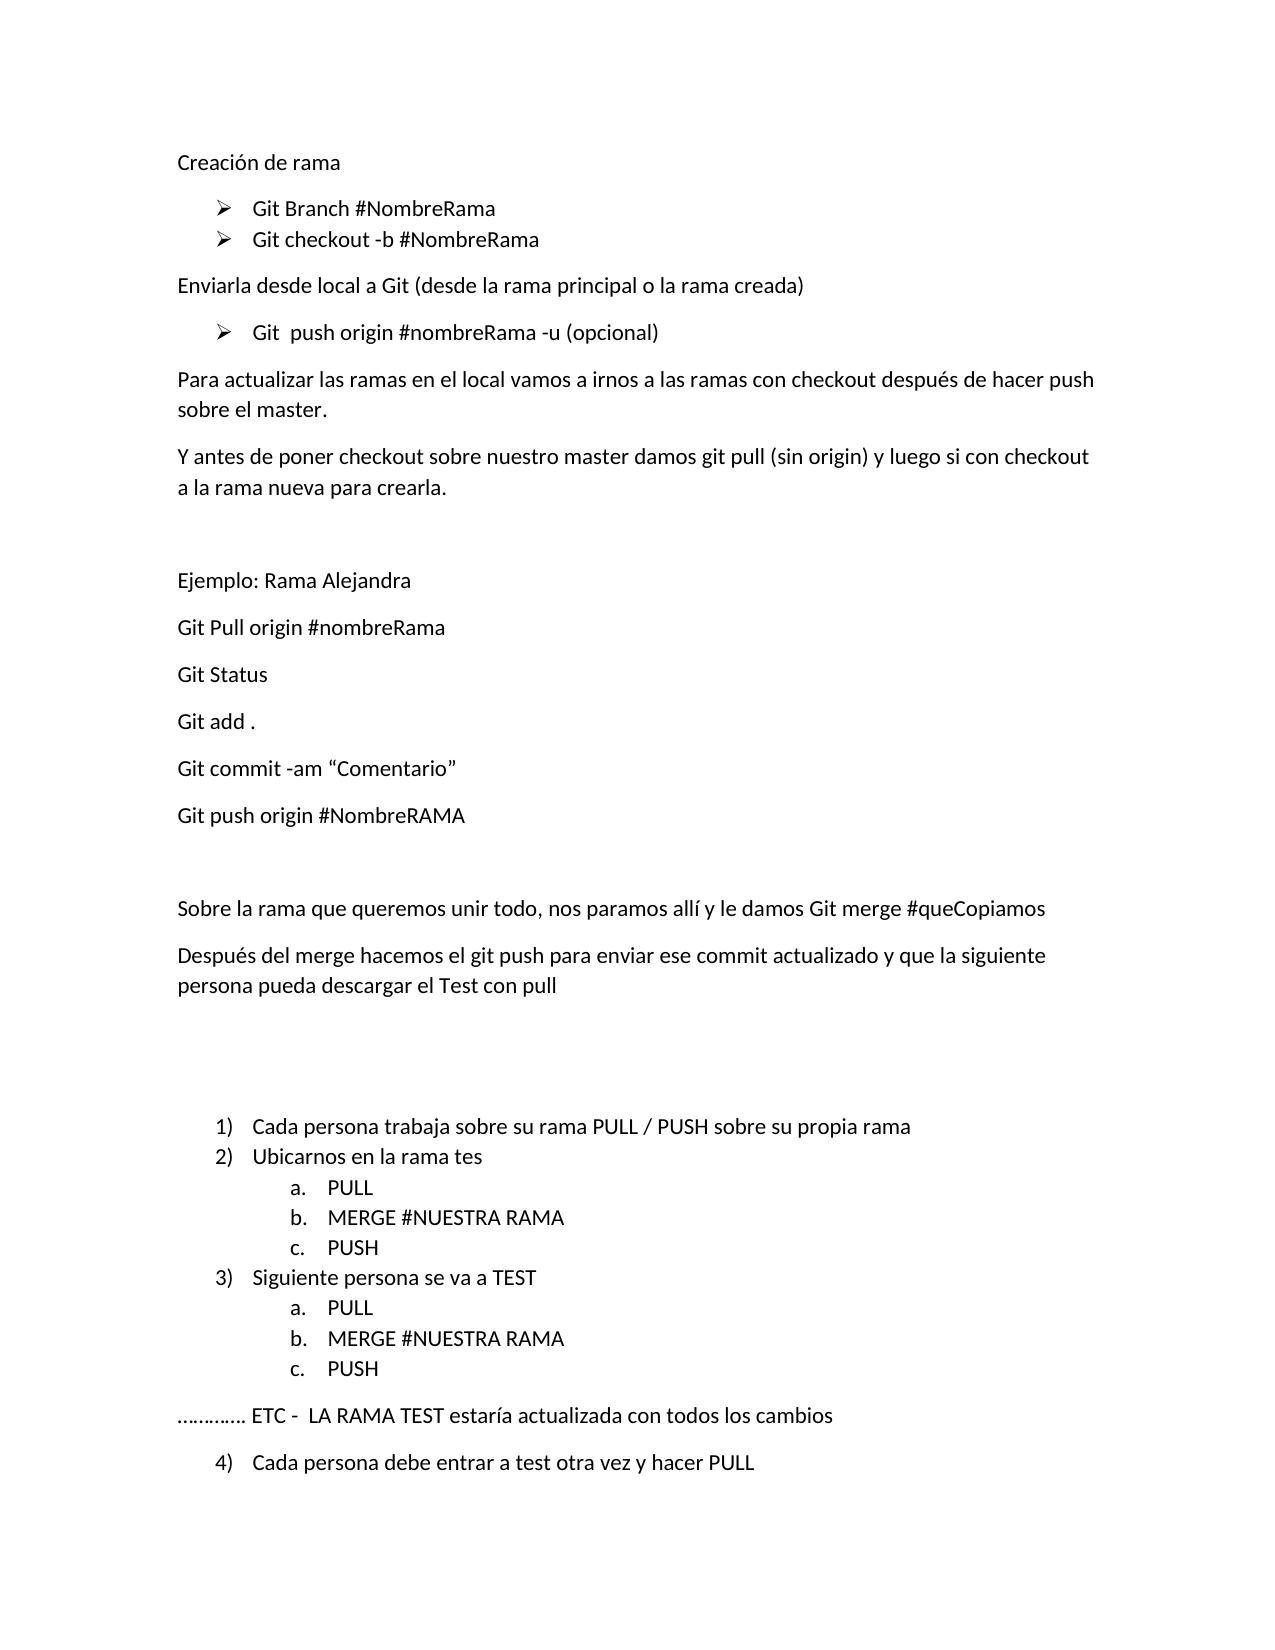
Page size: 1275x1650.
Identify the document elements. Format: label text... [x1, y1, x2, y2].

text Git push origin #NombreRAMA [177, 801, 1098, 829]
text Creación de rama [177, 148, 1098, 176]
list Cada persona trabaja sobre su rama PULL / PUSH sobre su propia rama [215, 1112, 1098, 1140]
list Ubicarnos en la rama tes [215, 1142, 1098, 1170]
text Y antes de poner checkout sobre nuestro master damos git pull (sin origin) y luego si con checkout a la rama nueva para crearla. [177, 442, 1098, 501]
list Git checkout -b #NombreRama [215, 225, 1098, 253]
text Sobre la rama que queremos unir todo, nos paramos allí y le damos Git merge #queCopiamos [177, 894, 1098, 922]
list MERGE #NUESTRA RAMA [290, 1324, 1098, 1352]
list Git push origin #nombreRama -u (opcional) [215, 318, 1098, 346]
text Git commit -am “Comentario” [177, 754, 1098, 782]
text Después del merge hacemos el git push para enviar ese commit actualizado y que la siguiente persona pueda descargar el Test con pull [177, 941, 1098, 999]
list Siguiente persona se va a TEST [215, 1263, 1098, 1291]
text Git add . [177, 707, 1098, 735]
list PULL [290, 1173, 1098, 1201]
text …………. ETC - LA RAMA TEST estaría actualizada con todos los cambios [177, 1401, 1098, 1429]
text Para actualizar las ramas en el local vamos a irnos a las ramas con checkout después de hacer push sobre el master. [177, 365, 1098, 423]
text Enviarla desde local a Git (desde la rama principal o la rama creada) [177, 272, 1098, 299]
text Git Status [177, 660, 1098, 688]
list PUSH [290, 1354, 1098, 1382]
text Ejemplo: Rama Alejandra [177, 566, 1098, 594]
text Git Pull origin #nombreRama [177, 613, 1098, 641]
list Cada persona debe entrar a test otra vez y hacer PULL [215, 1448, 1098, 1476]
list PUSH [290, 1233, 1098, 1261]
list Git Branch #NombreRama [215, 194, 1098, 222]
list MERGE #NUESTRA RAMA [290, 1203, 1098, 1231]
list PULL [290, 1293, 1098, 1321]
